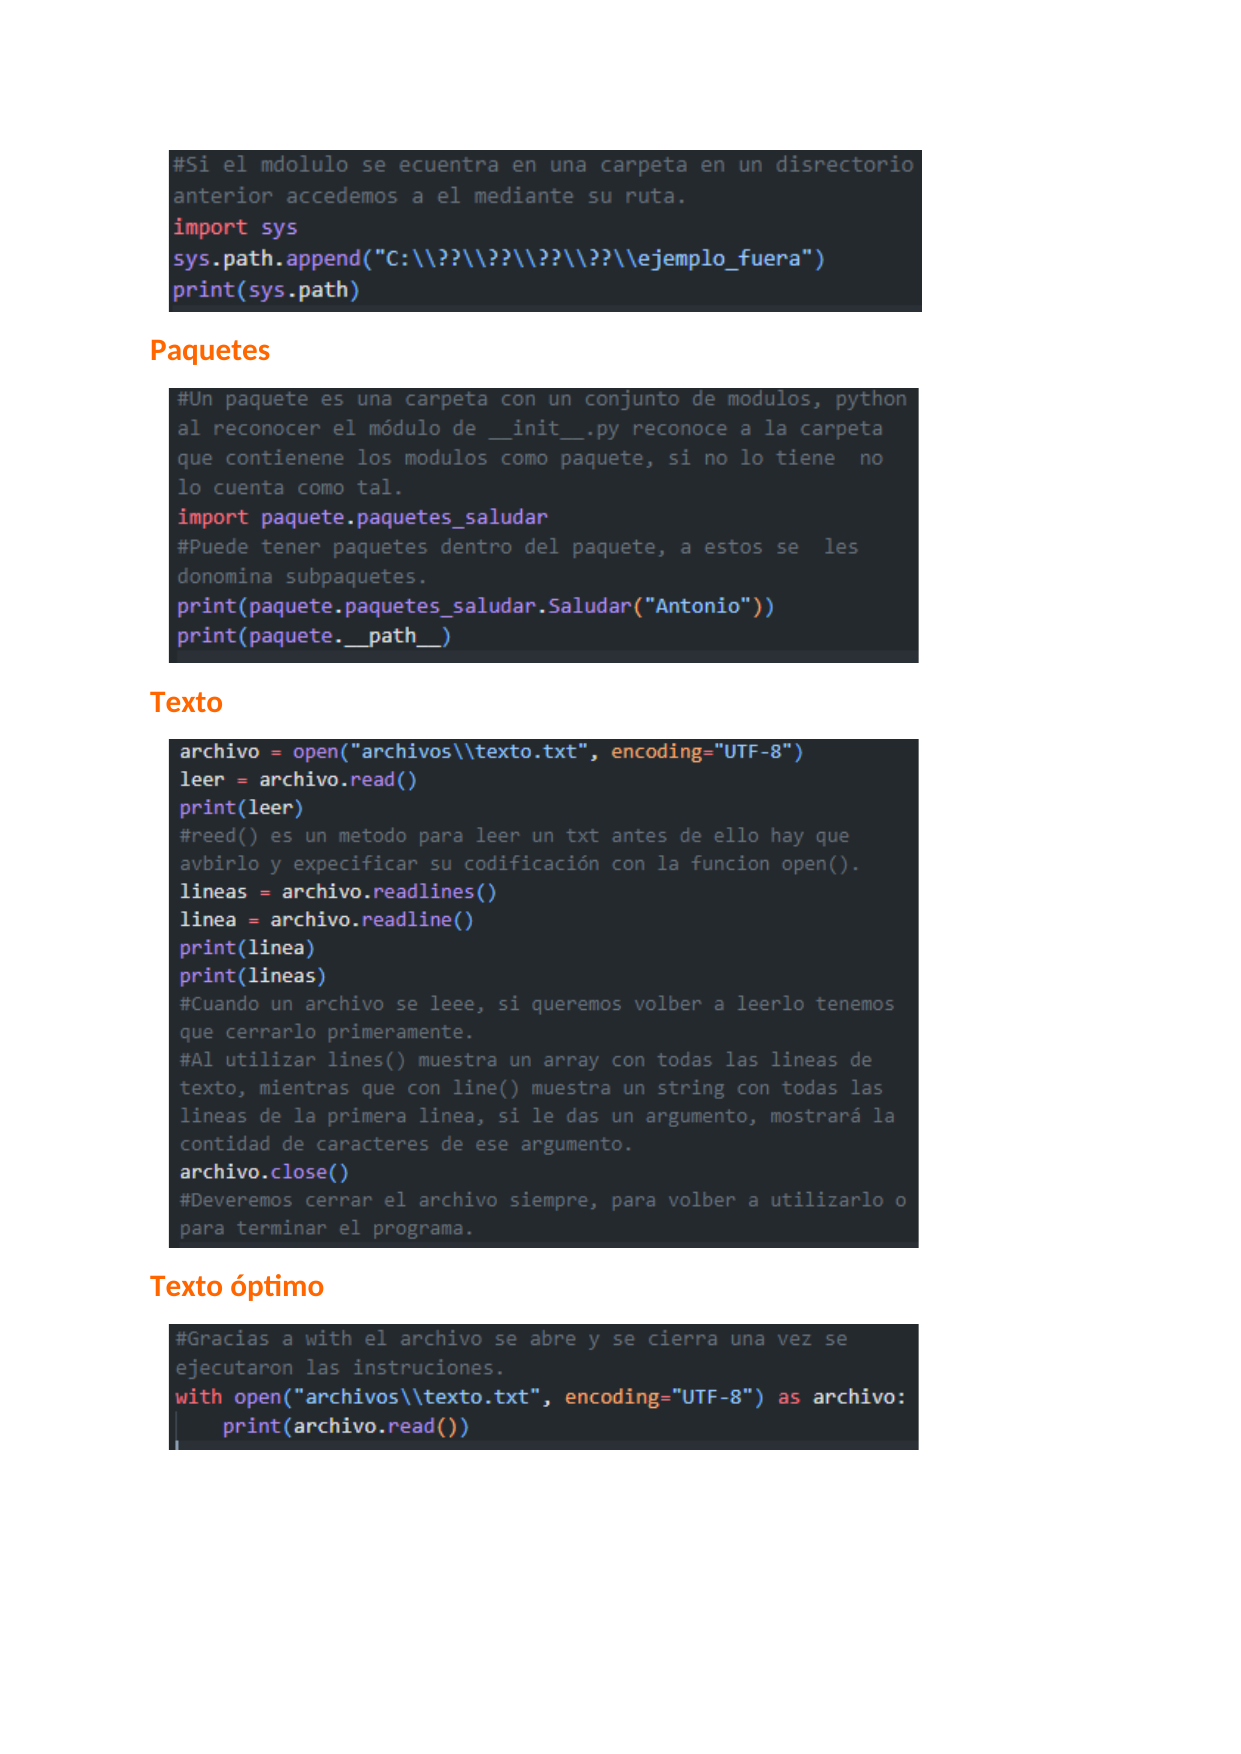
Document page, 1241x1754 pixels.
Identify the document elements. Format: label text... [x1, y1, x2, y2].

text Texto [150, 682, 1090, 720]
text Paquetes [150, 330, 1090, 368]
text Texto óptimo [150, 1266, 1090, 1304]
